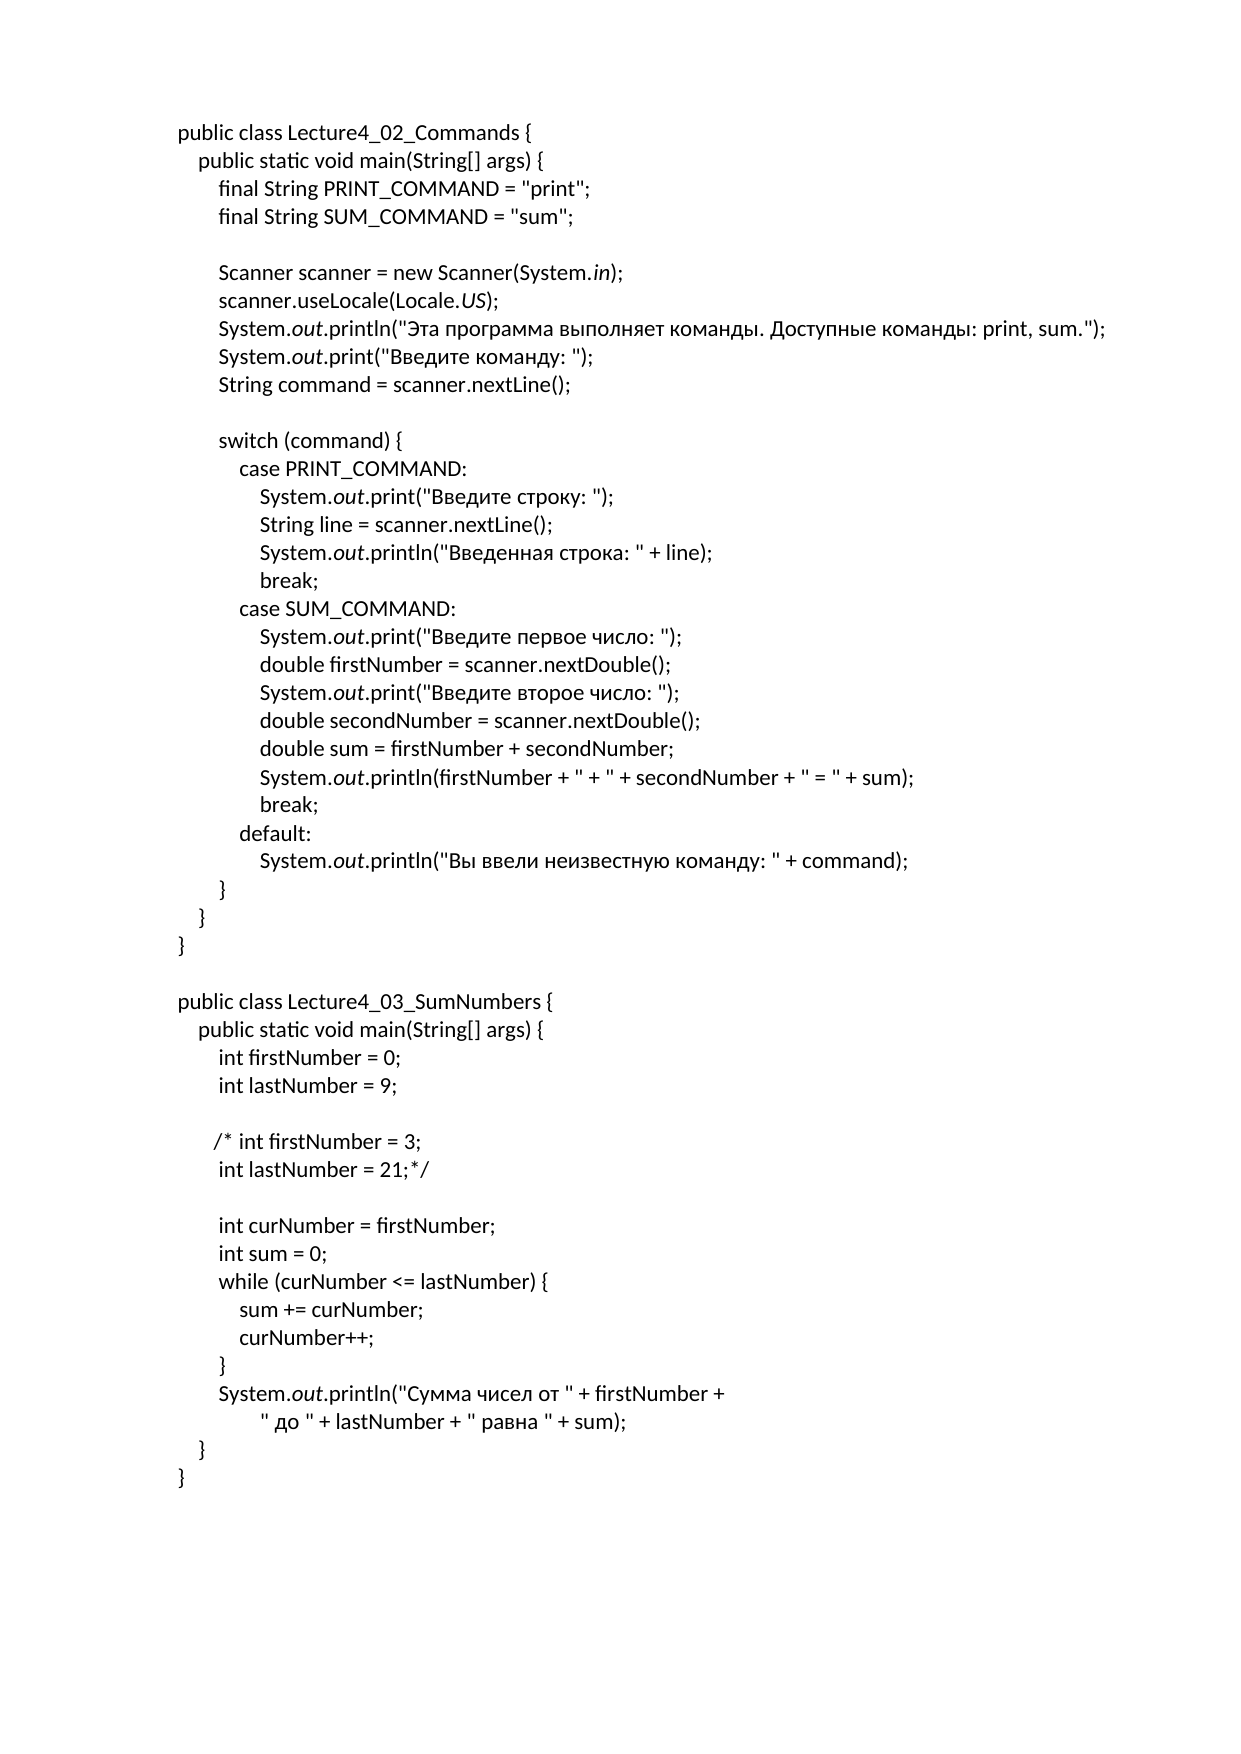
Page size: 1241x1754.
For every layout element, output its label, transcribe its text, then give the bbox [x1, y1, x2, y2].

text public class Lecture4_02_Commands { public static void main(String[] args) { final String PRINT_COMMAND = "print"; final String SUM_COMMAND = "sum"; Scanner scanner = new Scanner(System.in); scanner.useLocale(Locale.US); System.out.println("Эта программа выполняет команды. Доступные команды: print, sum."); System.out.print("Введите команду: "); String command = scanner.nextLine(); switch (command) { case PRINT_COMMAND: System.out.print("Введите строку: "); String line = scanner.nextLine(); System.out.println("Введенная строка: " + line); break; case SUM_COMMAND: System.out.print("Введите первое число: "); double firstNumber = scanner.nextDouble(); System.out.print("Введите второе число: "); double secondNumber = scanner.nextDouble(); double sum = firstNumber + secondNumber; System.out.println(firstNumber + " + " + secondNumber + " = " + sum); break; default: System.out.println("Вы ввели неизвестную команду: " + command); } } } [177, 118, 1152, 959]
